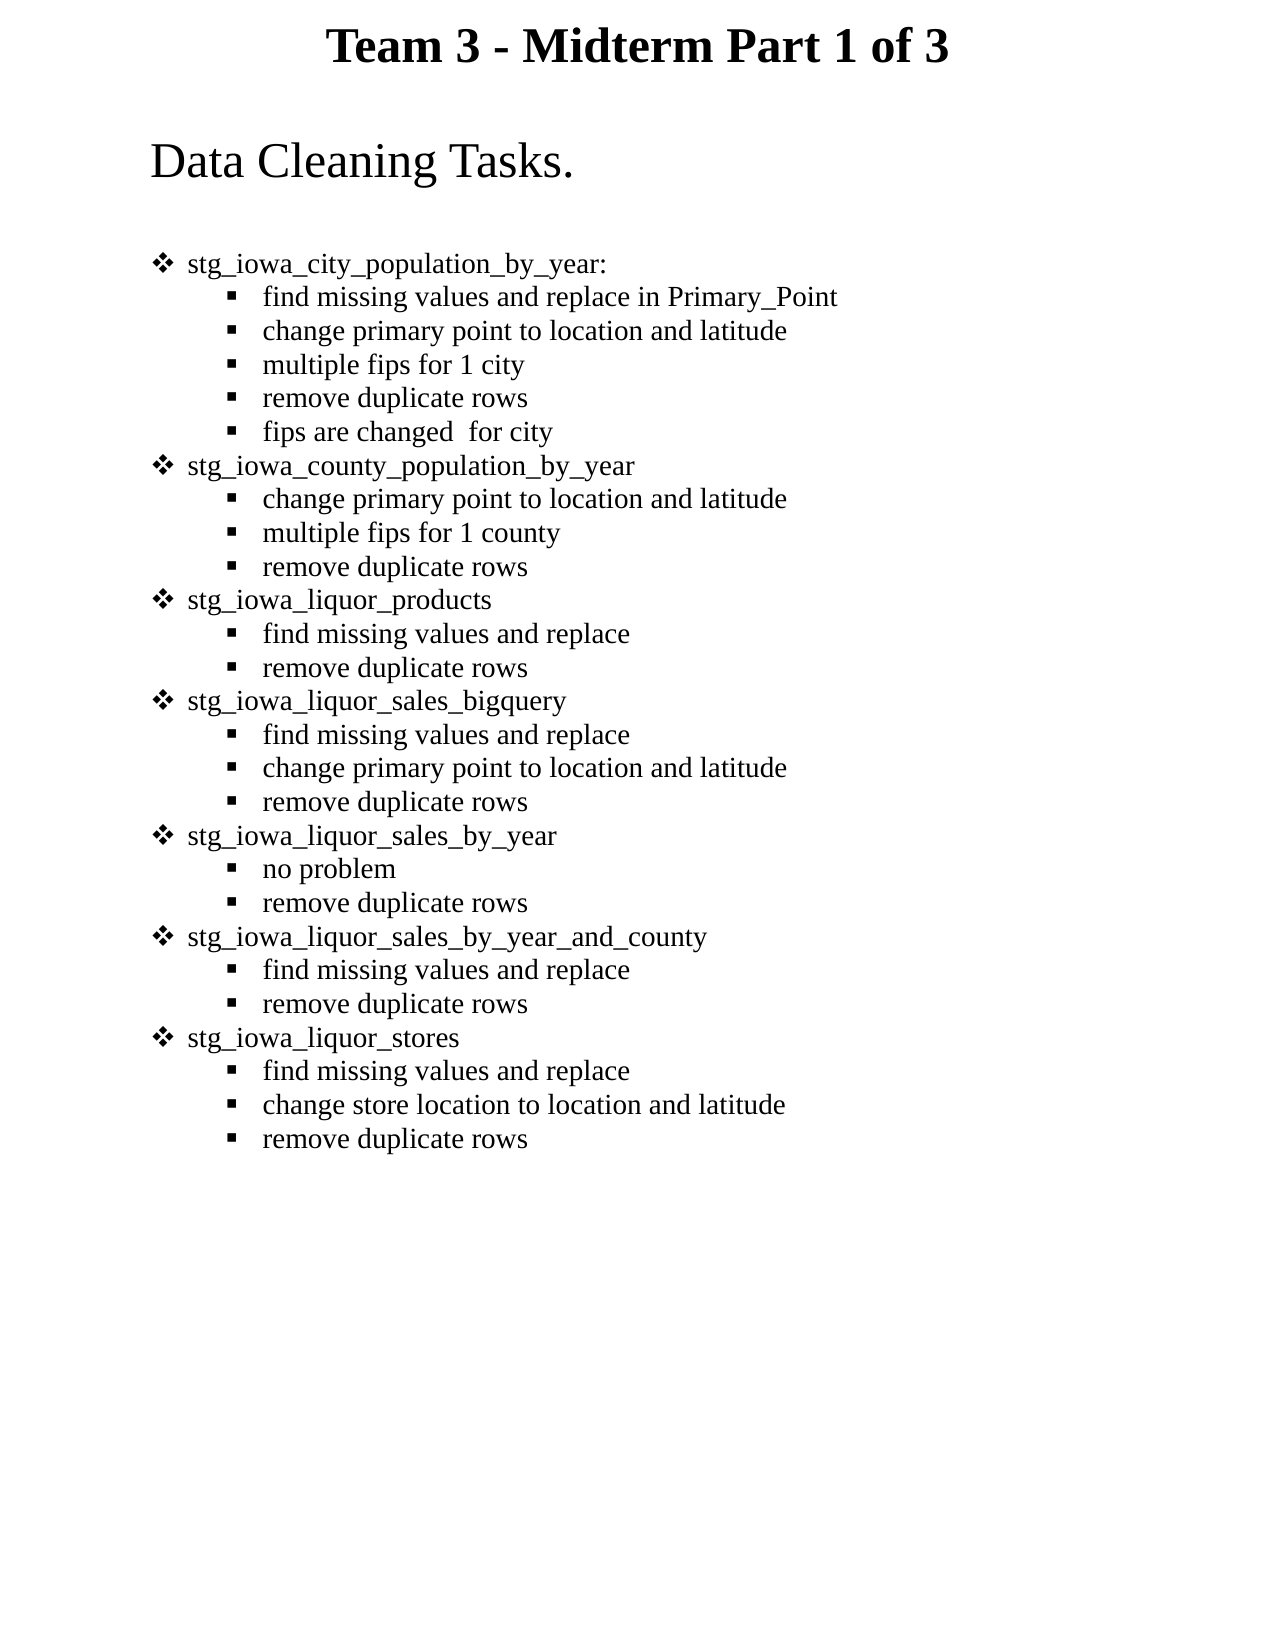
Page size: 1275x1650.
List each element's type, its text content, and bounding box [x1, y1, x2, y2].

subtitle remove duplicate rows [225, 381, 1125, 414]
subtitle fips are changed for city [225, 414, 1125, 448]
subtitle stg_iowa_liquor_sales_bigquery [150, 683, 1125, 717]
subtitle stg_iowa_liquor_stores [150, 1020, 1125, 1053]
subtitle change primary point to location and latitude [225, 751, 1125, 784]
subtitle stg_iowa_liquor_sales_by_year [150, 818, 1125, 852]
subtitle multiple fips for 1 county [225, 515, 1125, 549]
subtitle stg_iowa_county_population_by_year [150, 448, 1125, 481]
subtitle multiple fips for 1 city [225, 347, 1125, 381]
subtitle find missing values and replace in Primary_Point [225, 279, 1125, 313]
subtitle find missing values and replace [225, 717, 1125, 751]
subtitle remove duplicate rows [225, 784, 1125, 818]
subtitle Team 3 - Midterm Part 1 of 3 [150, 16, 1125, 73]
subtitle find missing values and replace [225, 1053, 1125, 1087]
subtitle find missing values and replace [225, 952, 1125, 986]
subtitle no problem [225, 852, 1125, 885]
subtitle stg_iowa_city_population_by_year: [150, 246, 1125, 279]
subtitle remove duplicate rows [225, 650, 1125, 683]
subtitle change primary point to location and latitude [225, 313, 1125, 347]
subtitle find missing values and replace [225, 616, 1125, 650]
subtitle change primary point to location and latitude [225, 481, 1125, 515]
subtitle remove duplicate rows [225, 986, 1125, 1020]
subtitle remove duplicate rows [225, 885, 1125, 919]
subtitle stg_iowa_liquor_sales_by_year_and_county [150, 919, 1125, 952]
subtitle change store location to location and latitude [225, 1087, 1125, 1121]
subtitle stg_iowa_liquor_products [150, 582, 1125, 616]
subtitle remove duplicate rows [225, 549, 1125, 582]
subtitle remove duplicate rows [225, 1121, 1125, 1154]
subtitle Data Cleaning Tasks. [150, 131, 1125, 188]
